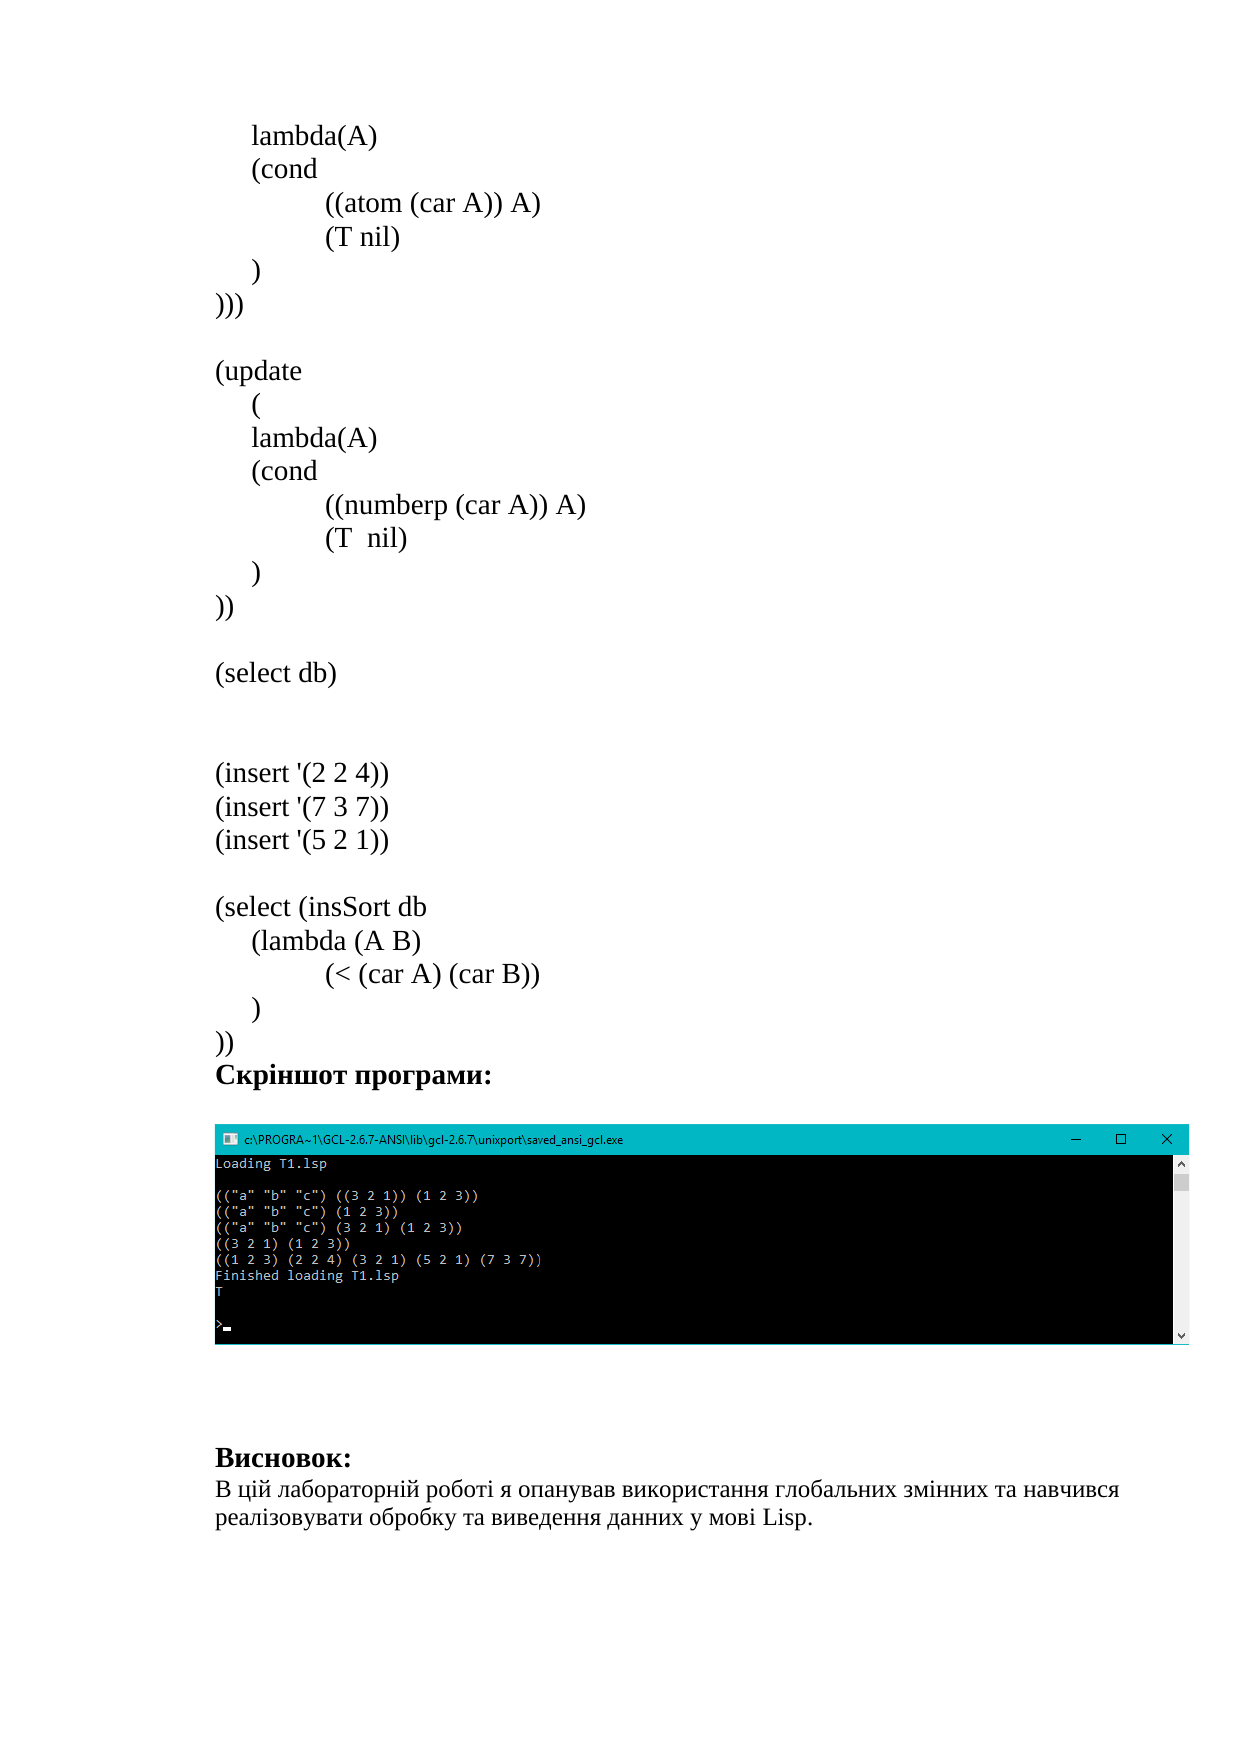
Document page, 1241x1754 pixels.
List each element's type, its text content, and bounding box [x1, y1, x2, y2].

text (insert '(5 2 1)) [215, 822, 1152, 856]
text (T nil) [215, 521, 1152, 554]
text Висновок: [215, 1440, 1152, 1474]
text ( [215, 386, 1152, 420]
text (update [215, 353, 1152, 386]
text ))) [215, 286, 1152, 319]
text В цій лабораторній роботі я опанував використання глобальних змінних та навчився реалізовувати обробку та виведення данних у мові Lisp. [215, 1474, 1152, 1531]
picture [214, 1124, 1190, 1345]
text ) [215, 554, 1152, 588]
text (insert '(2 2 4)) [215, 755, 1152, 789]
text (select db) [215, 655, 1152, 688]
text lambda(A) [215, 420, 1152, 453]
text ) [215, 990, 1152, 1024]
text )) [215, 588, 1152, 621]
text ((numberp (car A)) A) [215, 487, 1152, 521]
text Скріншот програми: [215, 1057, 1152, 1091]
text lambda(A) [215, 118, 1152, 152]
text ((atom (car A)) A) [215, 185, 1152, 219]
text (select (insSort db [215, 889, 1152, 923]
text ) [215, 252, 1152, 286]
text (< (car A) (car B)) [215, 957, 1152, 990]
text (T nil) [215, 219, 1152, 252]
text )) [215, 1024, 1152, 1057]
text (cond [215, 453, 1152, 487]
text (lambda (A B) [215, 923, 1152, 957]
text (insert '(7 3 7)) [215, 789, 1152, 822]
text (cond [215, 152, 1152, 185]
